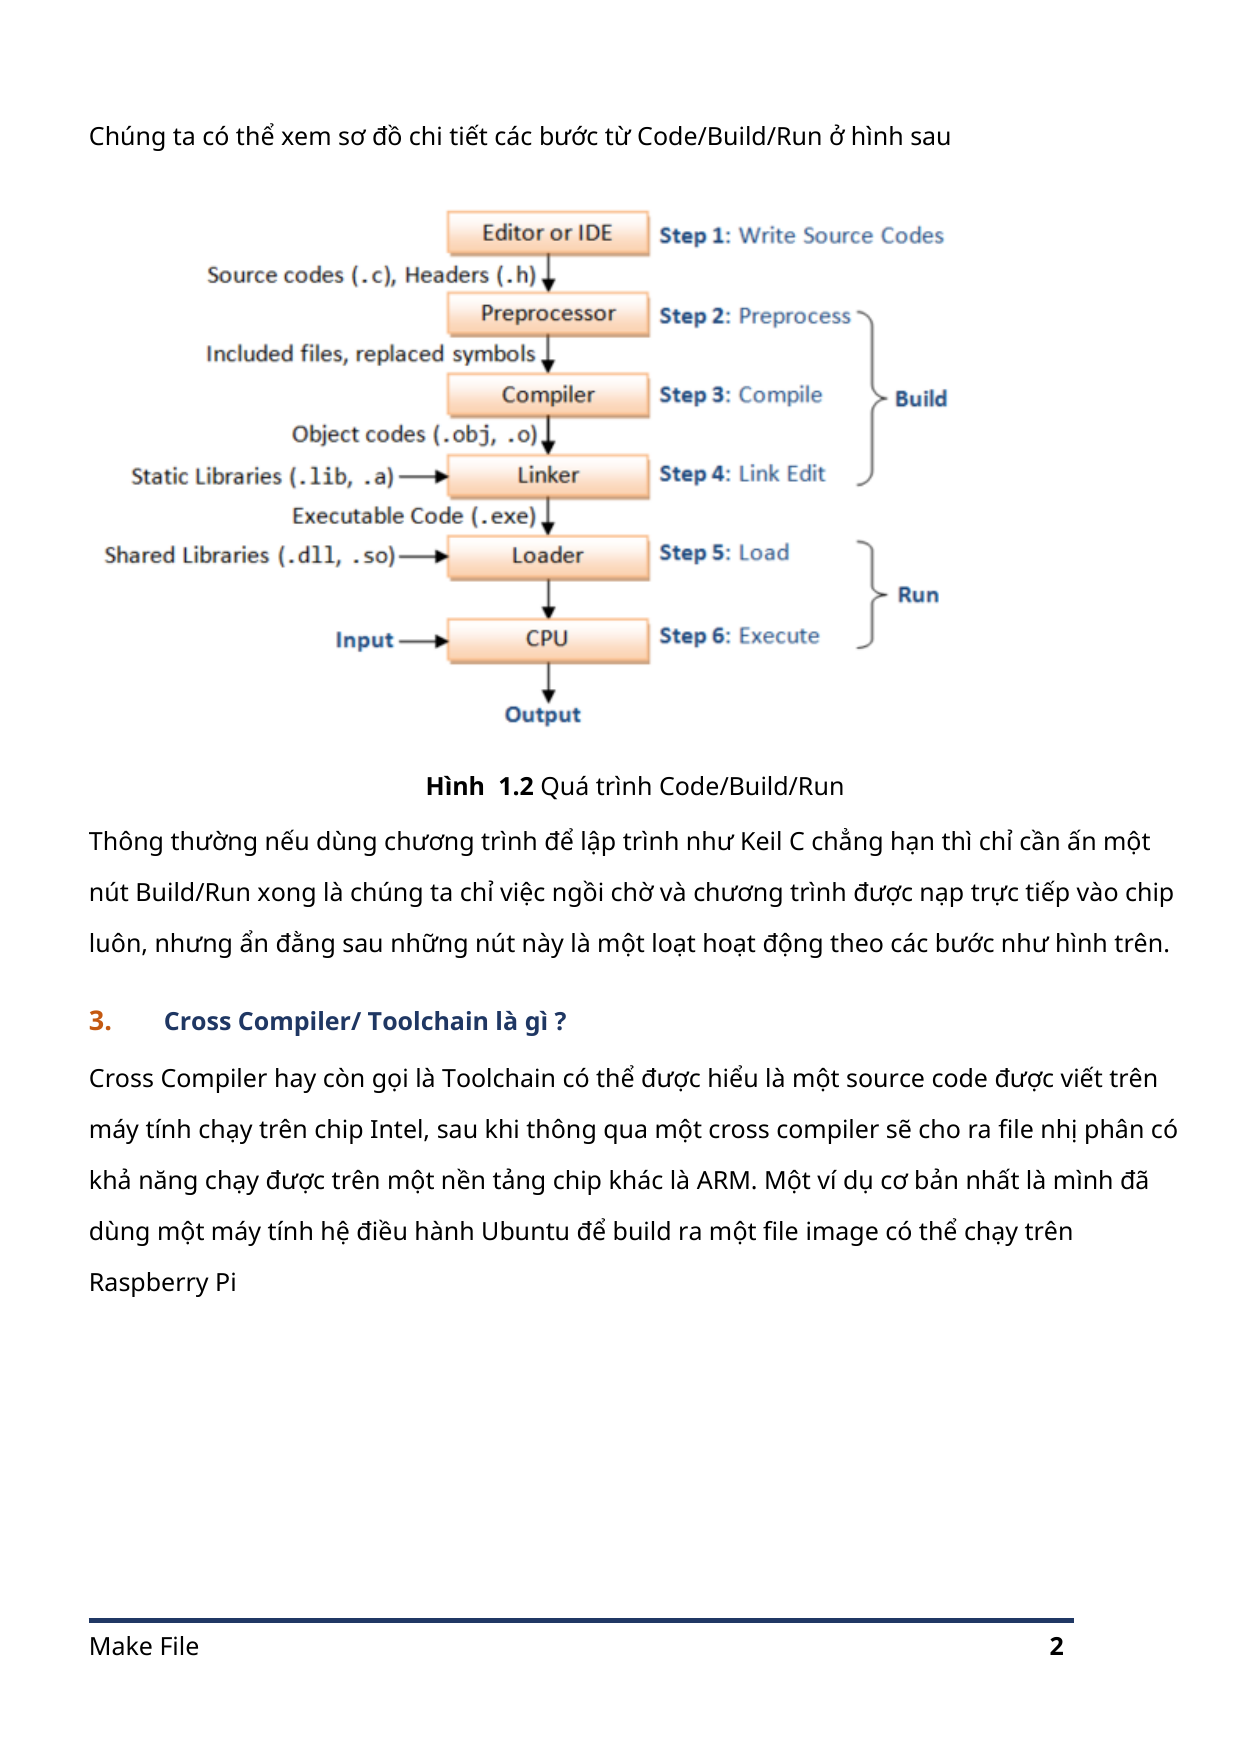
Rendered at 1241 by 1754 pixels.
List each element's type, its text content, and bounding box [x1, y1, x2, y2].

text Chúng ta có thể xem sơ đồ chi tiết các bước từ Code/Build/Run ở hình sau [89, 118, 1181, 152]
subtitle Cross Compiler/ Toolchain là gì ? [89, 1001, 1181, 1038]
text Hình 1.2 Quá trình Code/Build/Run [89, 768, 1181, 802]
picture [88, 194, 964, 735]
text Thông thường nếu dùng chương trình để lập trình như Keil C chẳng hạn thì chỉ cần ấn một nút Build/Run xong là chúng ta chỉ việc ngồi chờ và chương trình được nạp trực tiếp vào chip luôn, nhưng ẩn đằng sau những nút này là một loạt hoạt động theo các bước như hình trên. [89, 823, 1181, 959]
text Cross Compiler hay còn gọi là Toolchain có thể được hiểu là một source code được viết trên máy tính chạy trên chip Intel, sau khi thông qua một cross compiler sẽ cho ra file nhị phân có khả năng chạy được trên một nền tảng chip khác là ARM. Một ví dụ cơ bản nhất là mình đã dùng một máy tính hệ điều hành Ubuntu để build ra một file image có thể chạy trên Raspberry Pi [89, 1061, 1181, 1299]
